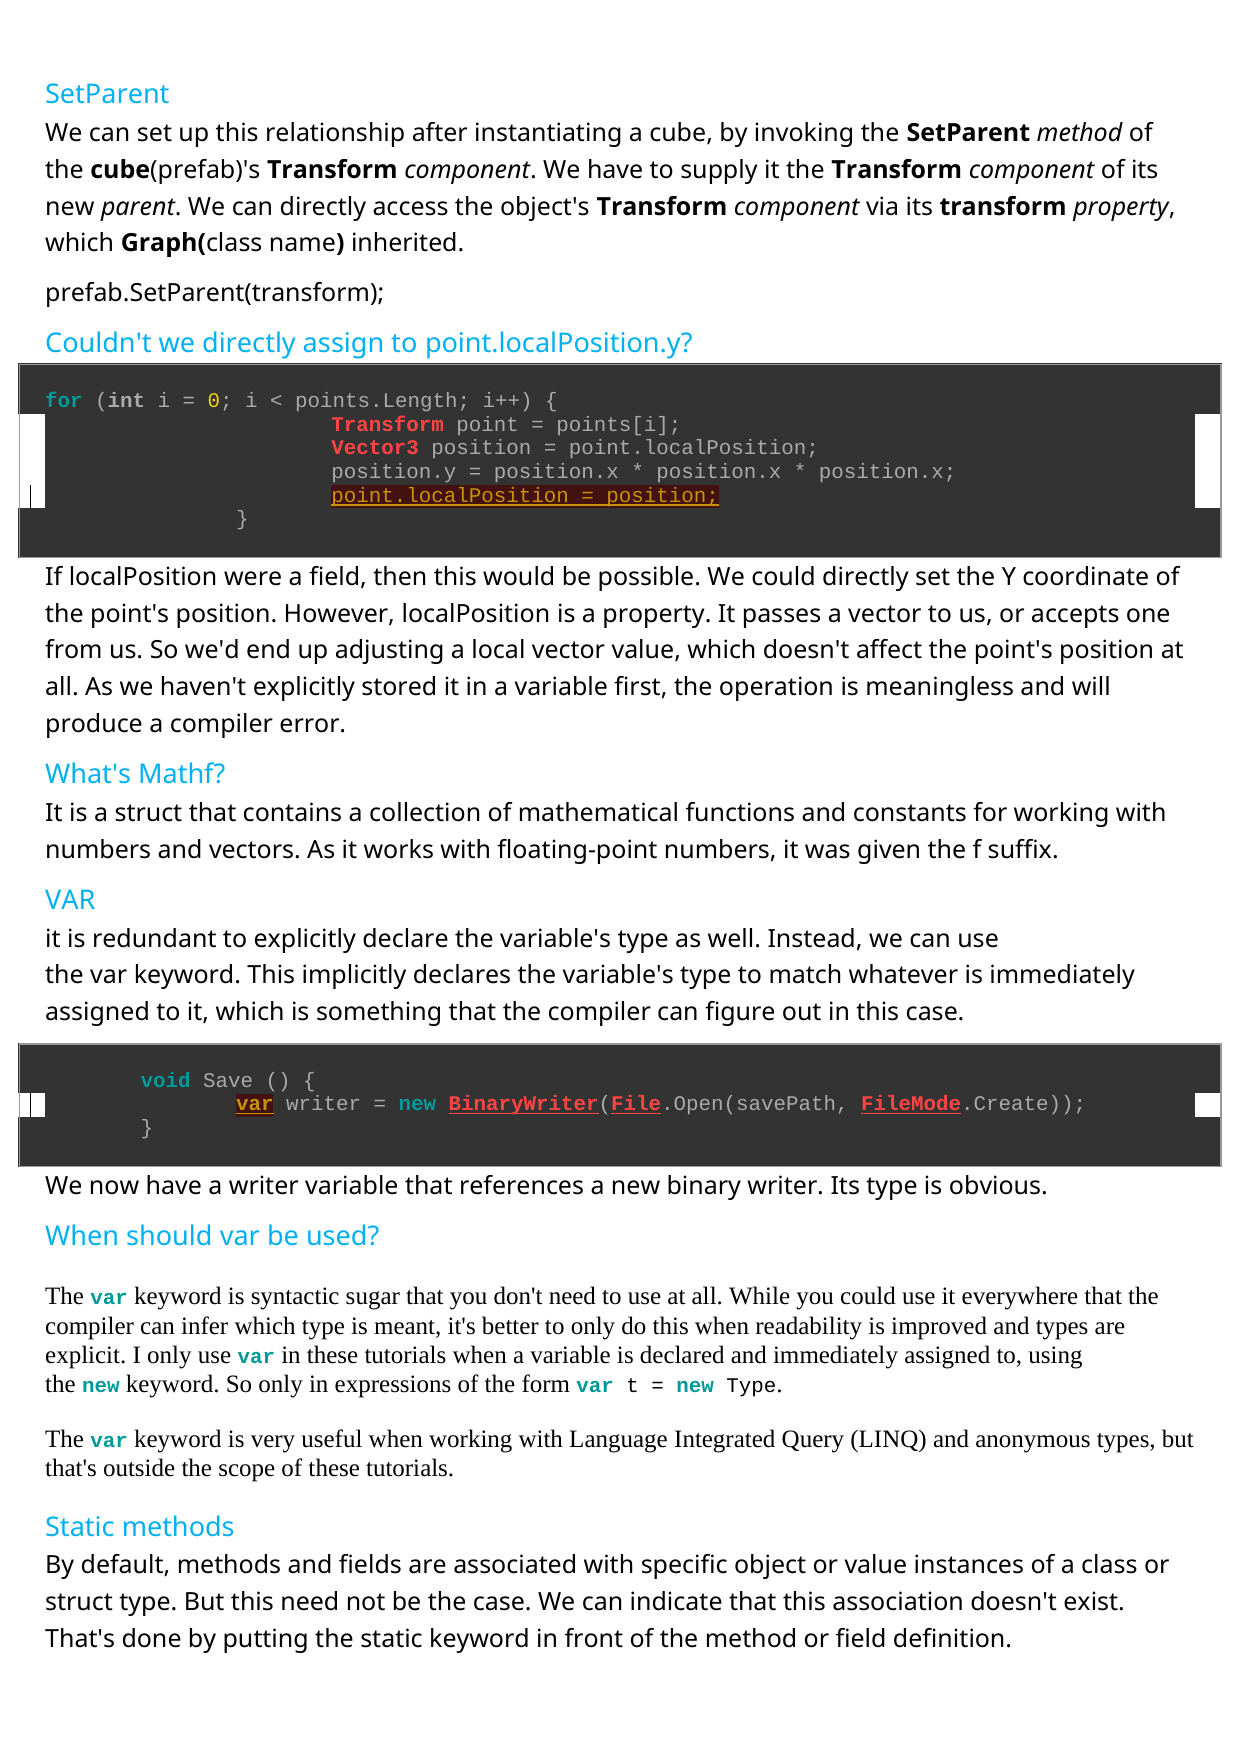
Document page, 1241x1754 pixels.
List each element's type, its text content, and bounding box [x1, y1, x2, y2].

text We can set up this relationship after instantiating a cube, by invoking the SetParent method of the cube(prefab)'s Transform component. We have to supply it the Transform component of its new parent. We can directly access the object's Transform component via its transform property, which Graph(class name) inherited. [45, 115, 1195, 259]
text The var keyword is syntactic sugar that you don't need to use at all. While you could use it everywhere that the compiler can infer which type is meant, it's better to only do this when readability is improved and types are explicit. I only use var in these tutorials when a variable is declared and immediately assigned to, using the new keyword. So only in expressions of the form var t = new Type. [45, 1281, 1195, 1399]
text The var keyword is very useful when working with Language Integrated Query (LINQ) and anonymous types, but that's outside the scope of these tutorials. [45, 1424, 1195, 1482]
text it is redundant to explicitly declare the variable's type as well. Instead, we can use the var keyword. This implicitly declares the variable's type to match whatever is immediately assigned to it, which is something that the compiler can figure out in this case. [45, 920, 1195, 1028]
subtitle When should var be used? [45, 1217, 1195, 1253]
subtitle SetParent [45, 75, 1195, 112]
text By default, methods and fields are associated with specific object or value instances of a class or struct type. But this need not be the case. We can indicate that this association doesn't exist. That's done by putting the static keyword in front of the method or field definition. [45, 1547, 1195, 1654]
text void Save () { [20, 1045, 1220, 1091]
text Vector3 position = point.localPosition; [45, 437, 1195, 461]
text If localPosition were a field, then this would be possible. We could directly set the Y coordinate of the point's position. However, localPosition is a property. It passes a vector to us, or accepts one from us. So we'd end up adjusting a local vector value, which doesn't affect the point's position at all. As we haven't explicitly stored it in a variable first, the operation is meaningless and will produce a compiler error. [45, 558, 1195, 739]
text for (int i = 0; i < points.Length; i++) { [20, 365, 1220, 414]
text position.y = position.x * position.x * position.x; [45, 461, 1195, 482]
subtitle Static methods [45, 1507, 1195, 1544]
text prefab.SetParent(transform); [45, 274, 1195, 308]
subtitle VAR [45, 881, 1195, 917]
text It is a struct that contains a collection of mathematical functions and constants for working with numbers and vectors. As it works with floating-point numbers, it was given the f suffix. [45, 794, 1195, 865]
text } [20, 482, 1220, 557]
subtitle What's Mathf? [45, 755, 1195, 792]
text We now have a writer variable that references a new binary writer. Its type is obvious. [45, 1167, 1195, 1201]
text Transform point = points[i]; [45, 414, 1195, 437]
subtitle Couldn't we directly assign to point.localPosition.y? [45, 324, 1195, 361]
text } [20, 1091, 1220, 1166]
